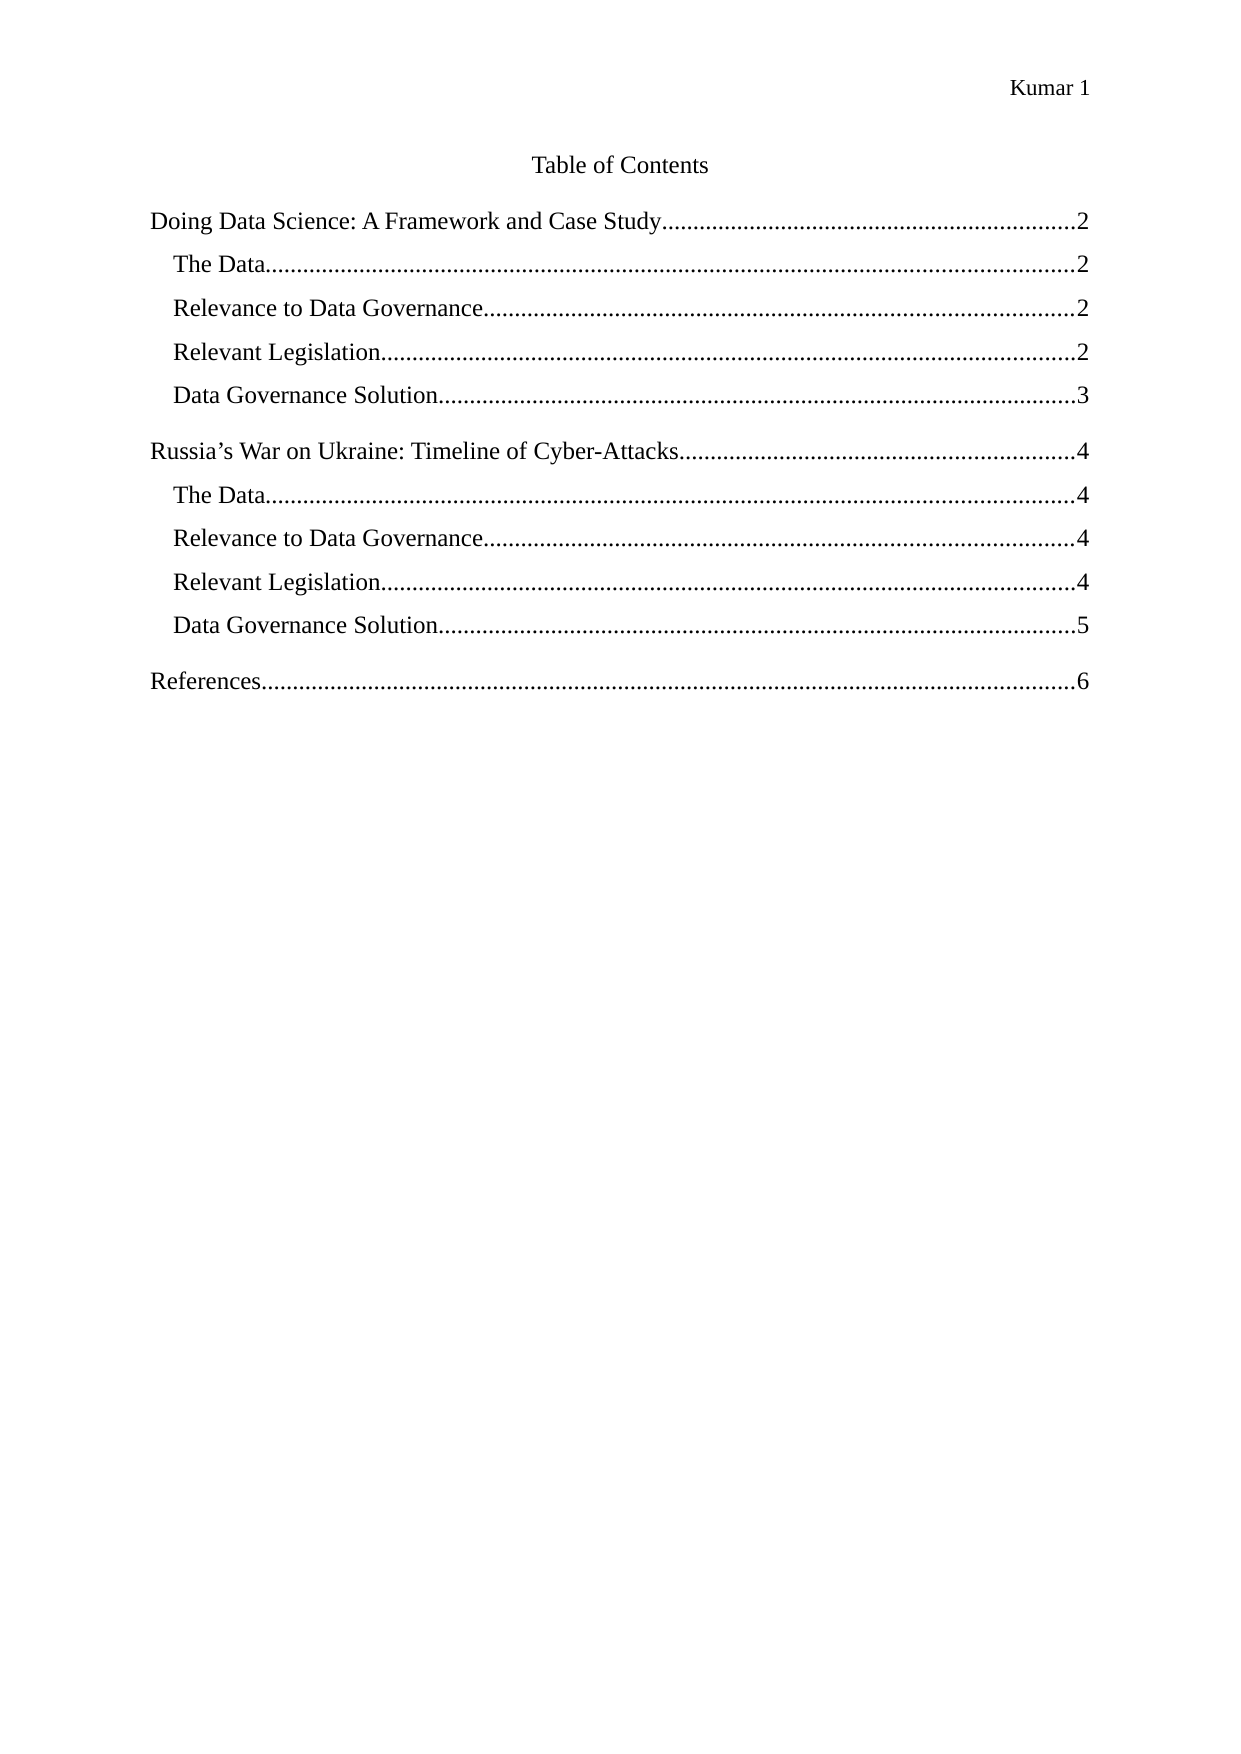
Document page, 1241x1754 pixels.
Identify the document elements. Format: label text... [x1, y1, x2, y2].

text Relevant Legislation 2 [173, 337, 1090, 365]
text The Data 2 [173, 249, 1090, 278]
text Doing Data Science: A Framework and Case Study 2 [150, 206, 1090, 235]
text Russia’s War on Ukraine: Timeline of Cyber-Attacks 4 [150, 436, 1090, 465]
text Data Governance Solution 3 [173, 380, 1090, 409]
text The Data 4 [173, 480, 1090, 508]
text Relevance to Data Governance 4 [173, 523, 1090, 552]
text Data Governance Solution 5 [173, 610, 1090, 639]
text Relevant Legislation 4 [173, 567, 1090, 596]
text References 6 [150, 666, 1090, 695]
text Table of Contents [150, 150, 1090, 179]
text Relevance to Data Governance 2 [173, 293, 1090, 322]
